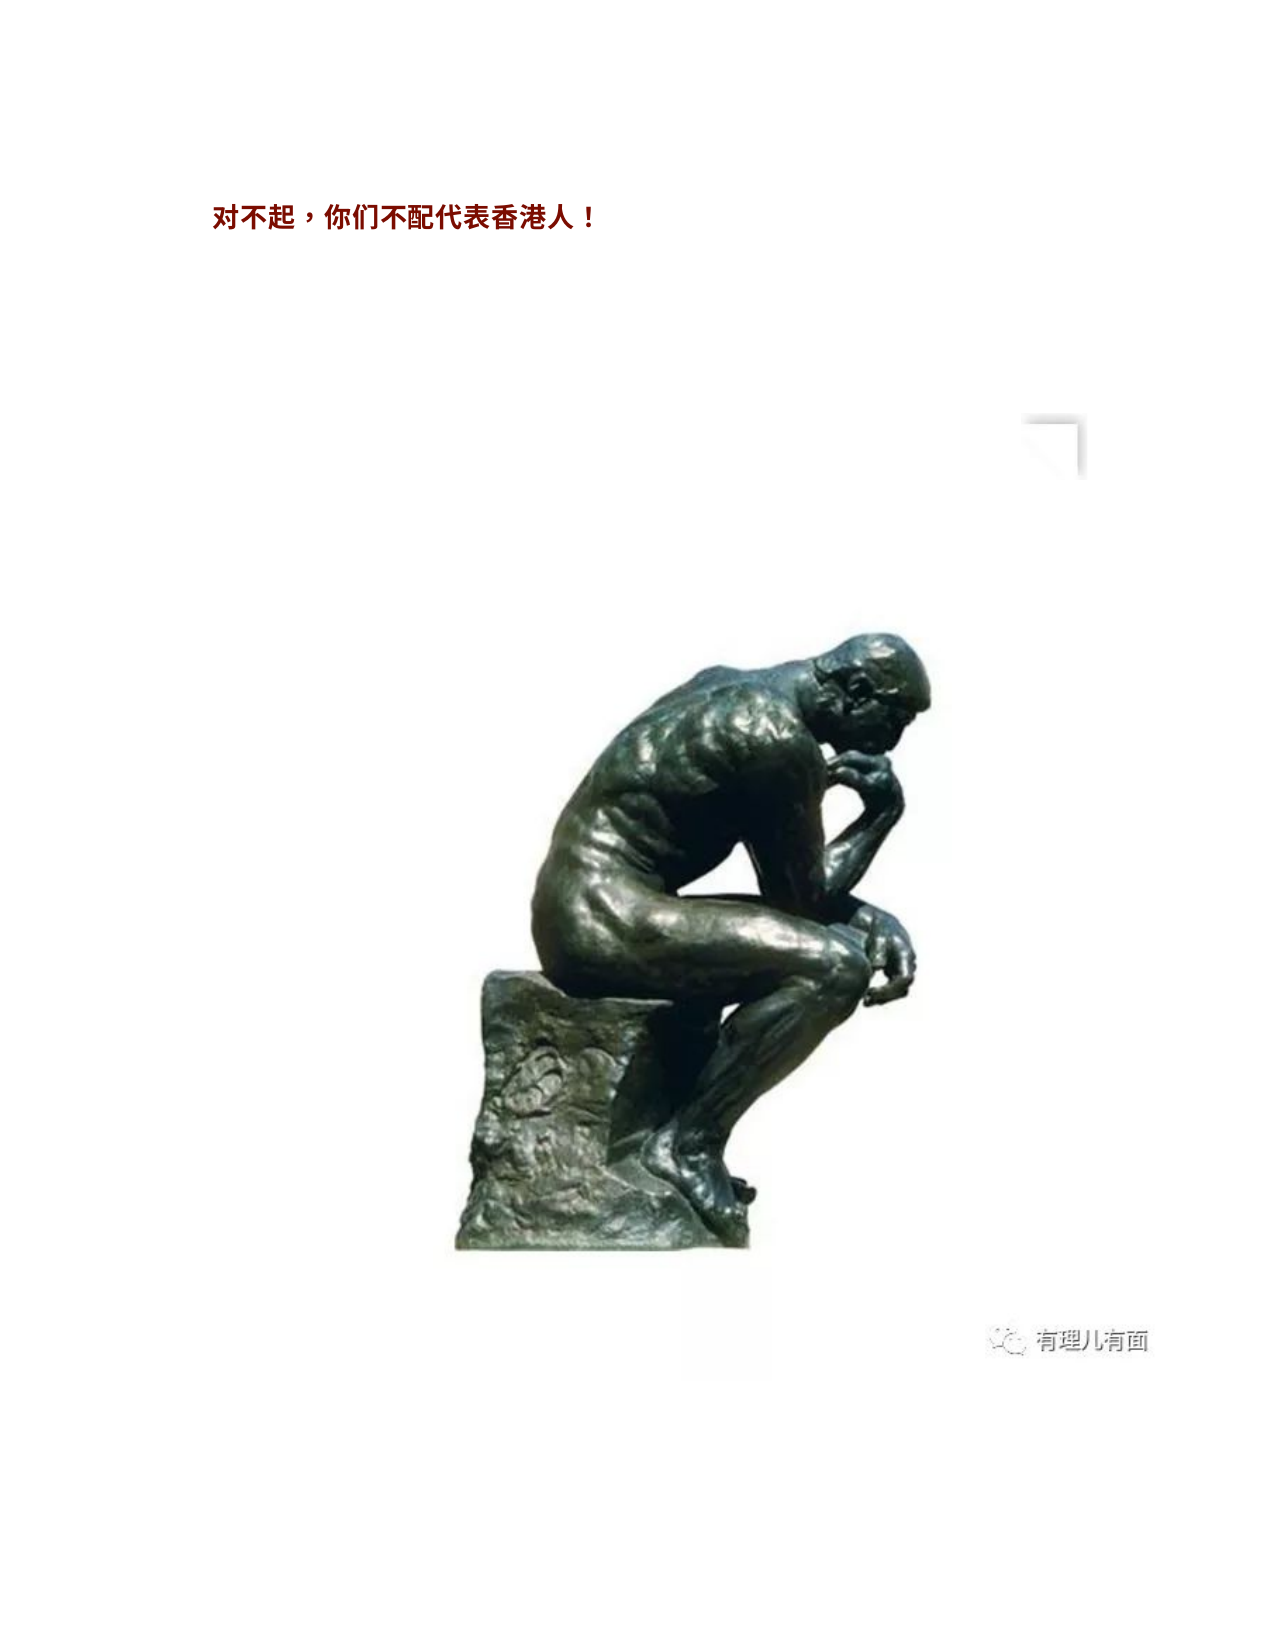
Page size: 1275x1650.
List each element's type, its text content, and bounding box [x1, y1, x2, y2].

text 对不起，你们不配代表香港人！ [212, 192, 1062, 235]
picture [276, 413, 1177, 1381]
